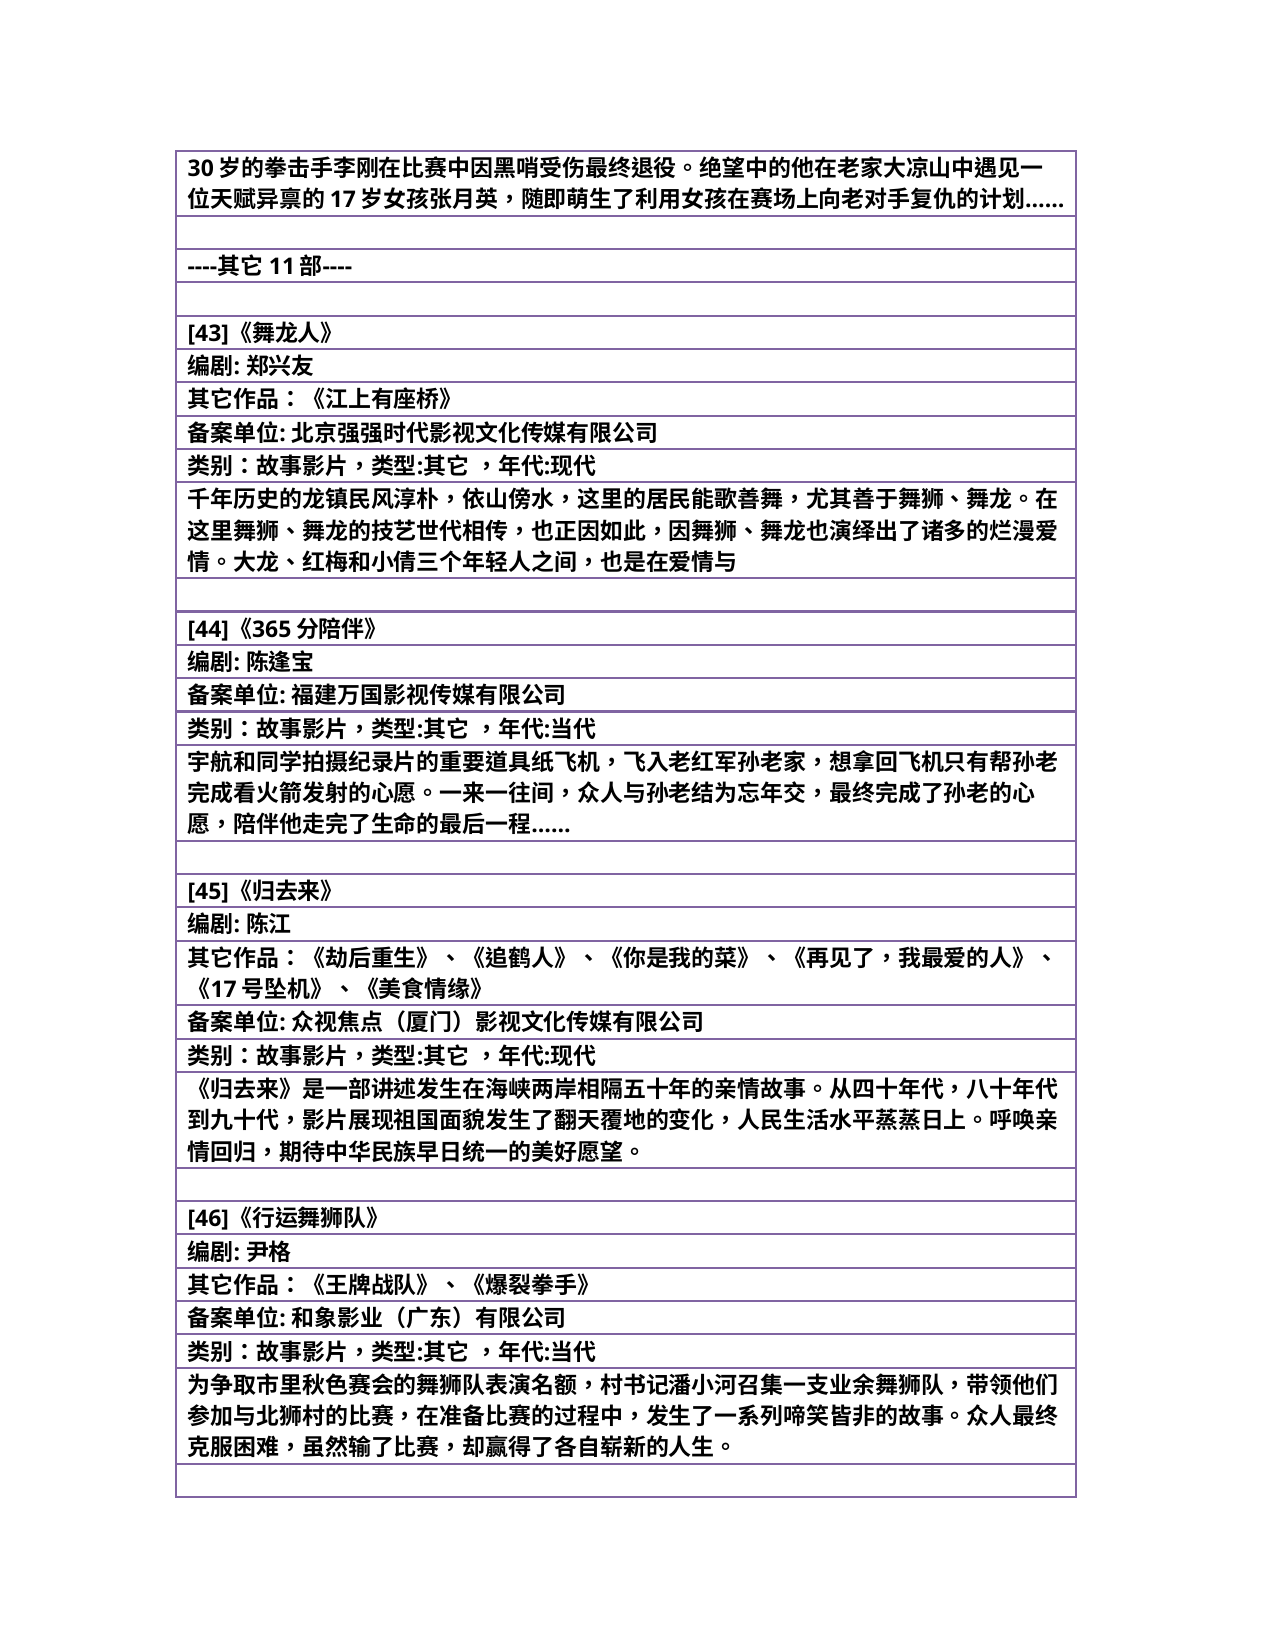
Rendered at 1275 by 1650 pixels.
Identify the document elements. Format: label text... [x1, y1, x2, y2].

table_cell 其它作品：《劫后重生》、《追鹤人》、《你是我的菜》、《再见了，我最爱的人》、《17号坠机》、《美食情缘》 [177, 942, 1075, 1004]
table_cell 千年历史的龙镇民风淳朴，依山傍水，这里的居民能歌善舞，尤其善于舞狮、舞龙。在这里舞狮、舞龙的技艺世代相传，也正因如此，因舞狮、舞龙也演绎出了诸多的烂漫爱情。大龙、红梅和小倩三个年轻人之间，也是在爱情与 [177, 483, 1075, 577]
table_cell 类别：故事影片，类型:其它 ，年代:当代 [177, 713, 1075, 744]
table_cell 30岁的拳击手李刚在比赛中因黑哨受伤最终退役。绝望中的他在老家大凉山中遇见一位天赋异禀的17岁女孩张月英，随即萌生了利用女孩在赛场上向老对手复仇的计划…… [177, 152, 1075, 214]
table_cell [45]《归去来》 [177, 875, 1075, 906]
table_cell [44]《365分陪伴》 [177, 613, 1075, 644]
table_cell 其它作品：《王牌战队》、《爆裂拳手》 [177, 1269, 1075, 1300]
table_cell 类别：故事影片，类型:其它 ，年代:当代 [177, 1335, 1075, 1367]
table_cell 编剧: 陈江 [177, 908, 1075, 939]
table_cell [177, 579, 1075, 610]
table_cell 编剧: 尹格 [177, 1235, 1075, 1267]
table_cell [177, 217, 1075, 248]
table_cell [177, 1169, 1075, 1200]
table_cell 《归去来》是一部讲述发生在海峡两岸相隔五十年的亲情故事。从四十年代，八十年代到九十代，影片展现祖国面貌发生了翻天覆地的变化，人民生活水平蒸蒸日上。呼唤亲情回归，期待中华民族早日统一的美好愿望。 [177, 1073, 1075, 1167]
table_cell 为争取市里秋色赛会的舞狮队表演名额，村书记潘小河召集一支业余舞狮队，带领他们参加与北狮村的比赛，在准备比赛的过程中，发生了一系列啼笑皆非的故事。众人最终克服困难，虽然输了比赛，却赢得了各自崭新的人生。 [177, 1369, 1075, 1462]
table_cell [46]《行运舞狮队》 [177, 1202, 1075, 1233]
table_cell 类别：故事影片，类型:其它 ，年代:现代 [177, 450, 1075, 481]
table_cell 宇航和同学拍摄纪录片的重要道具纸飞机，飞入老红军孙老家，想拿回飞机只有帮孙老完成看火箭发射的心愿。一来一往间，众人与孙老结为忘年交，最终完成了孙老的心愿，陪伴他走完了生命的最后一程…… [177, 746, 1075, 839]
table_cell 编剧: 郑兴友 [177, 350, 1075, 381]
table_cell 备案单位: 和象影业（广东）有限公司 [177, 1302, 1075, 1333]
table_cell 编剧: 陈逢宝 [177, 646, 1075, 677]
table_cell 备案单位: 北京强强时代影视文化传媒有限公司 [177, 417, 1075, 448]
table_cell [177, 1465, 1075, 1496]
table_cell [43]《舞龙人》 [177, 317, 1075, 348]
table_cell 备案单位: 众视焦点（厦门）影视文化传媒有限公司 [177, 1006, 1075, 1037]
table_cell [177, 842, 1075, 873]
table_cell 类别：故事影片，类型:其它 ，年代:现代 [177, 1040, 1075, 1071]
table_cell ----其它 11部---- [177, 250, 1075, 281]
table_cell 其它作品：《江上有座桥》 [177, 383, 1075, 414]
table_cell [177, 283, 1075, 314]
table_cell 备案单位: 福建万国影视传媒有限公司 [177, 679, 1075, 710]
